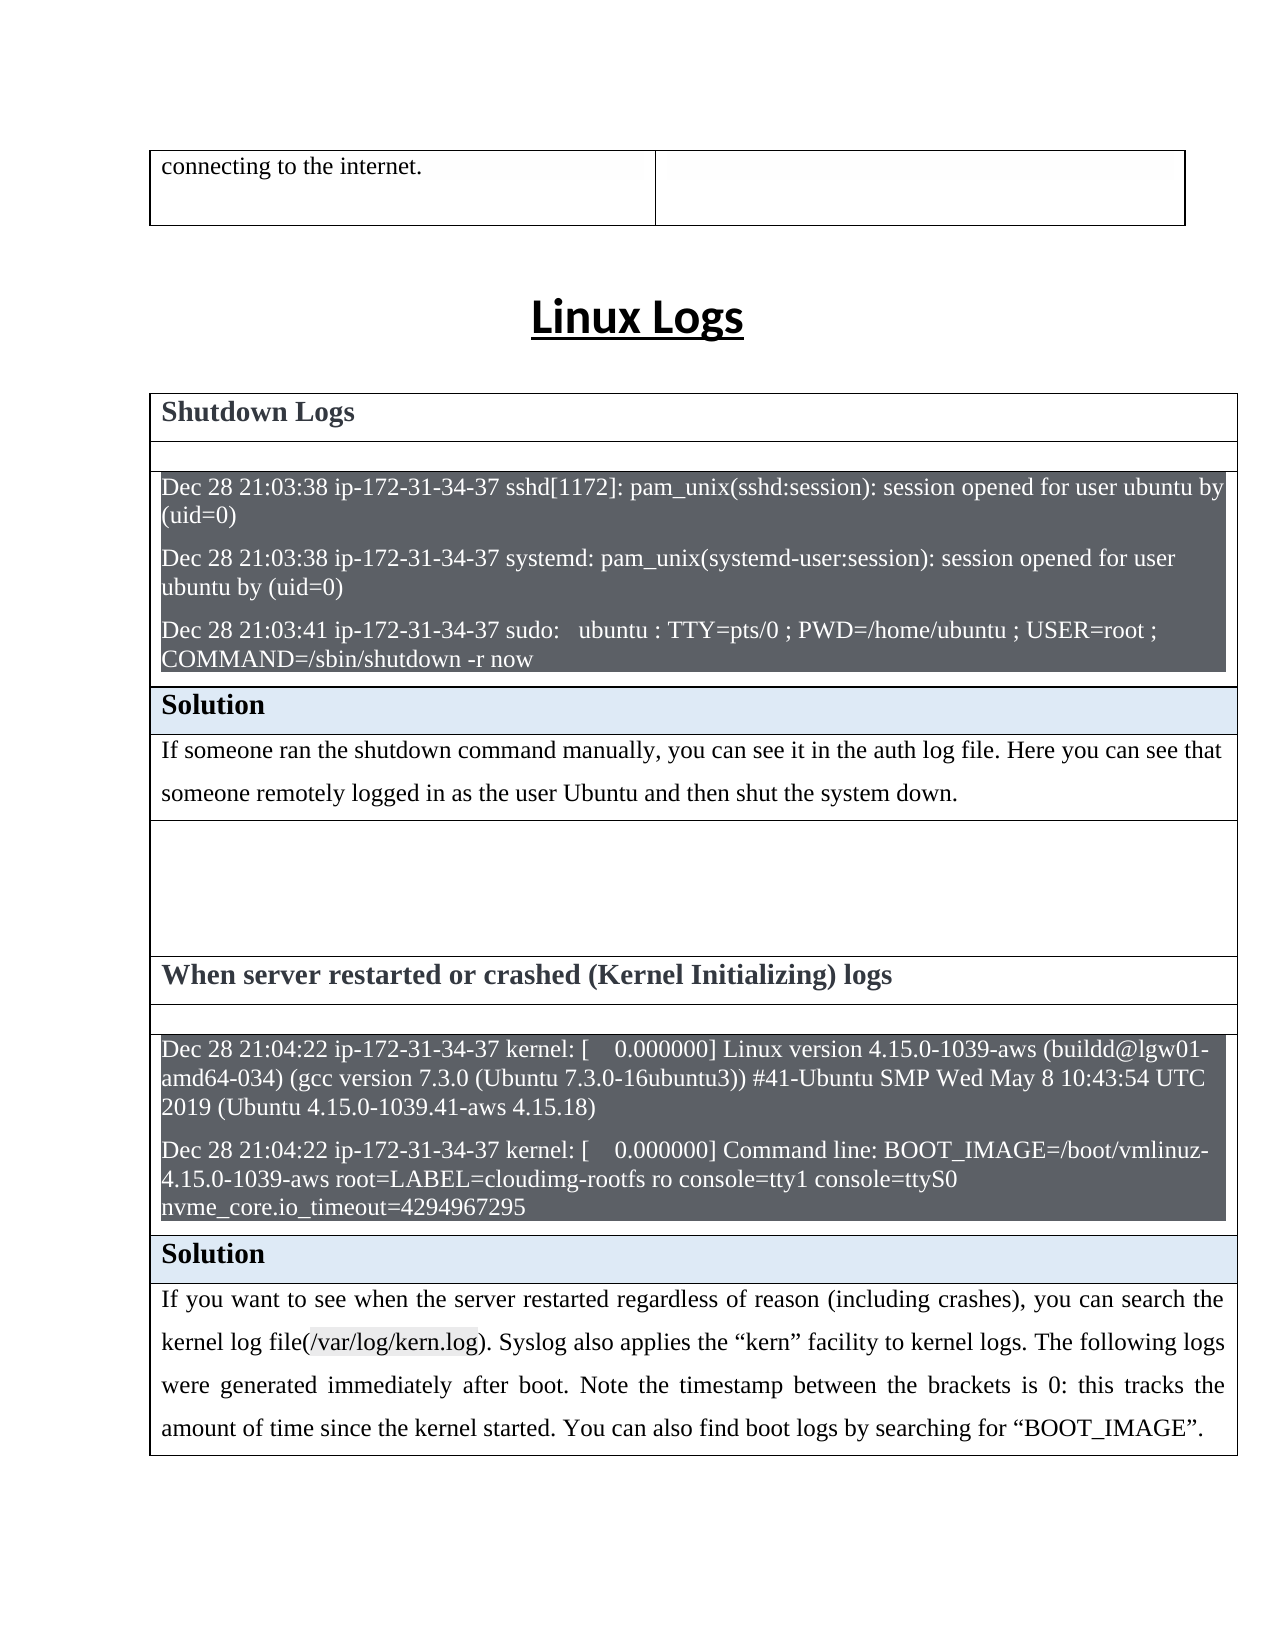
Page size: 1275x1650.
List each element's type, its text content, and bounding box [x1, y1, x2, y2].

table_cell [1226, 442, 1237, 471]
table_header Shutdown Logs [151, 394, 1237, 441]
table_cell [656, 151, 1184, 225]
table_cell Dec 28 21:04:22 ip-172-31-34-37 kernel: [ 0.000000] Linux version 4.15.0-1039-aws (buildd@lgw01-amd64-034) (gcc version 7.3.0 (Ubuntu 7.3.0-16ubuntu3)) #41-Ubuntu SMP Wed May 8 10:43:54 UTC 2019 (Ubuntu 4.15.0-1039.41-aws 4.15.18) Dec 28 21:04:22 ip-172-31-34-37 kernel: [ 0.000000] Command line: BOOT_IMAGE=/boot/vmlinuz-4.15.0-1039-aws root=LABEL=cloudimg-rootfs ro console=tty1 console=ttyS0 nvme_core.io_timeout=4294967295 [151, 1035, 1237, 1235]
table_cell If someone ran the shutdown command manually, you can see it in the auth log file. Here you can see that someone remotely logged in as the user Ubuntu and then shut the system down. [151, 735, 1237, 820]
table_cell [151, 442, 161, 471]
table_cell Solution [151, 688, 1237, 734]
table_cell [151, 821, 1237, 956]
table_cell When server restarted or crashed (Kernel Initializing) logs [151, 957, 1237, 1004]
table_cell If you want to see when the server restarted regardless of reason (including crashes), you can search the kernel log file(/var/log/kern.log). Syslog also applies the “kern” facility to kernel logs. The following logs were generated immediately after boot. Note the timestamp between the brackets is 0: this tracks the amount of time since the kernel started. You can also find boot logs by searching for “BOOT_IMAGE”. [151, 1284, 1237, 1455]
table_cell Solution [151, 1236, 1237, 1283]
table_cell Dec 28 21:03:38 ip-172-31-34-37 sshd[1172]: pam_unix(sshd:session): session opened for user ubuntu by (uid=0) Dec 28 21:03:38 ip-172-31-34-37 systemd: pam_unix(systemd-user:session): session opened for user ubuntu by (uid=0) Dec 28 21:03:41 ip-172-31-34-37 sudo: ubuntu : TTY=pts/0 ; PWD=/home/ubuntu ; USER=root ; COMMAND=/sbin/shutdown -r now [151, 472, 1237, 686]
table_cell [151, 1005, 1237, 1033]
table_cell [151, 151, 655, 225]
text Linux Logs [150, 285, 1125, 346]
